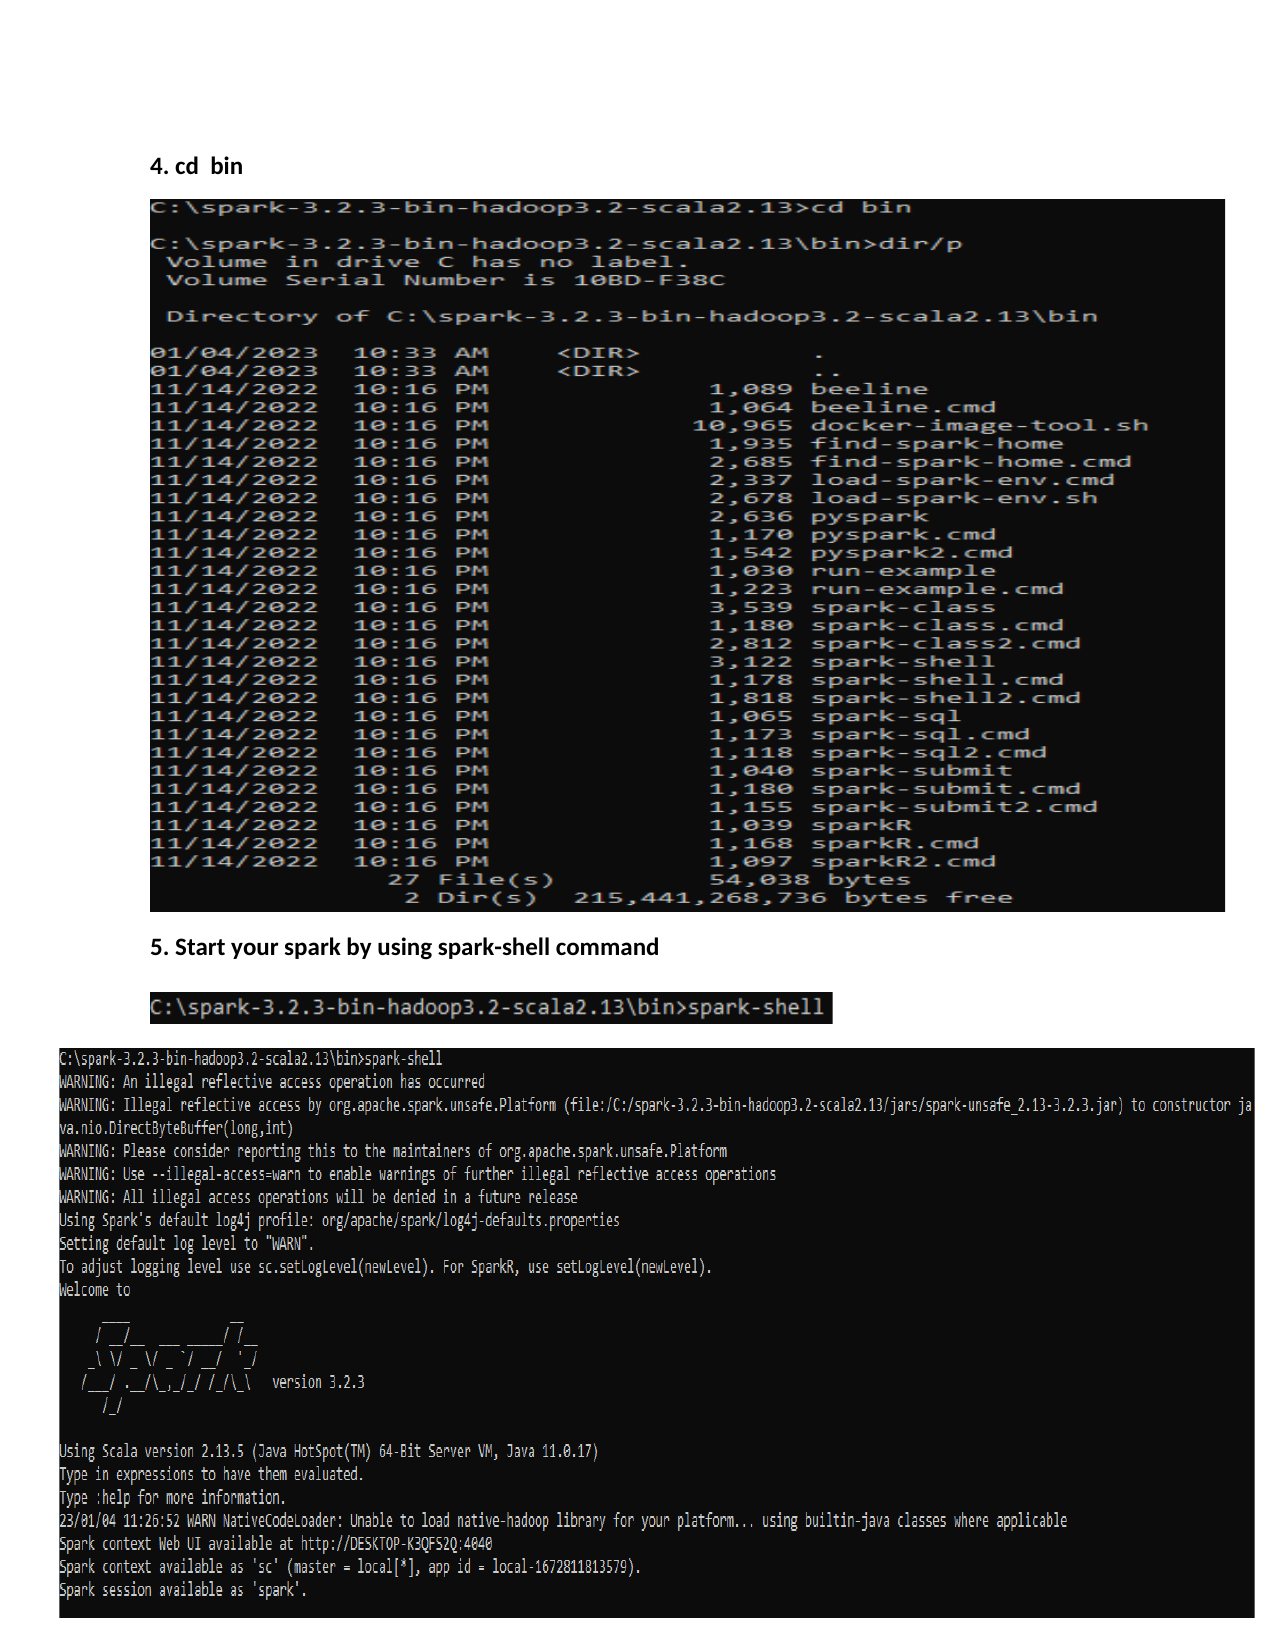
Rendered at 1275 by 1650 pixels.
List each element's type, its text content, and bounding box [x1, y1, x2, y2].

text 4. cd bin [150, 150, 1125, 181]
picture [59, 1048, 1255, 1618]
text 5. Start your spark by using spark-shell command [150, 931, 1125, 961]
picture [150, 199, 1225, 912]
picture [150, 992, 833, 1024]
